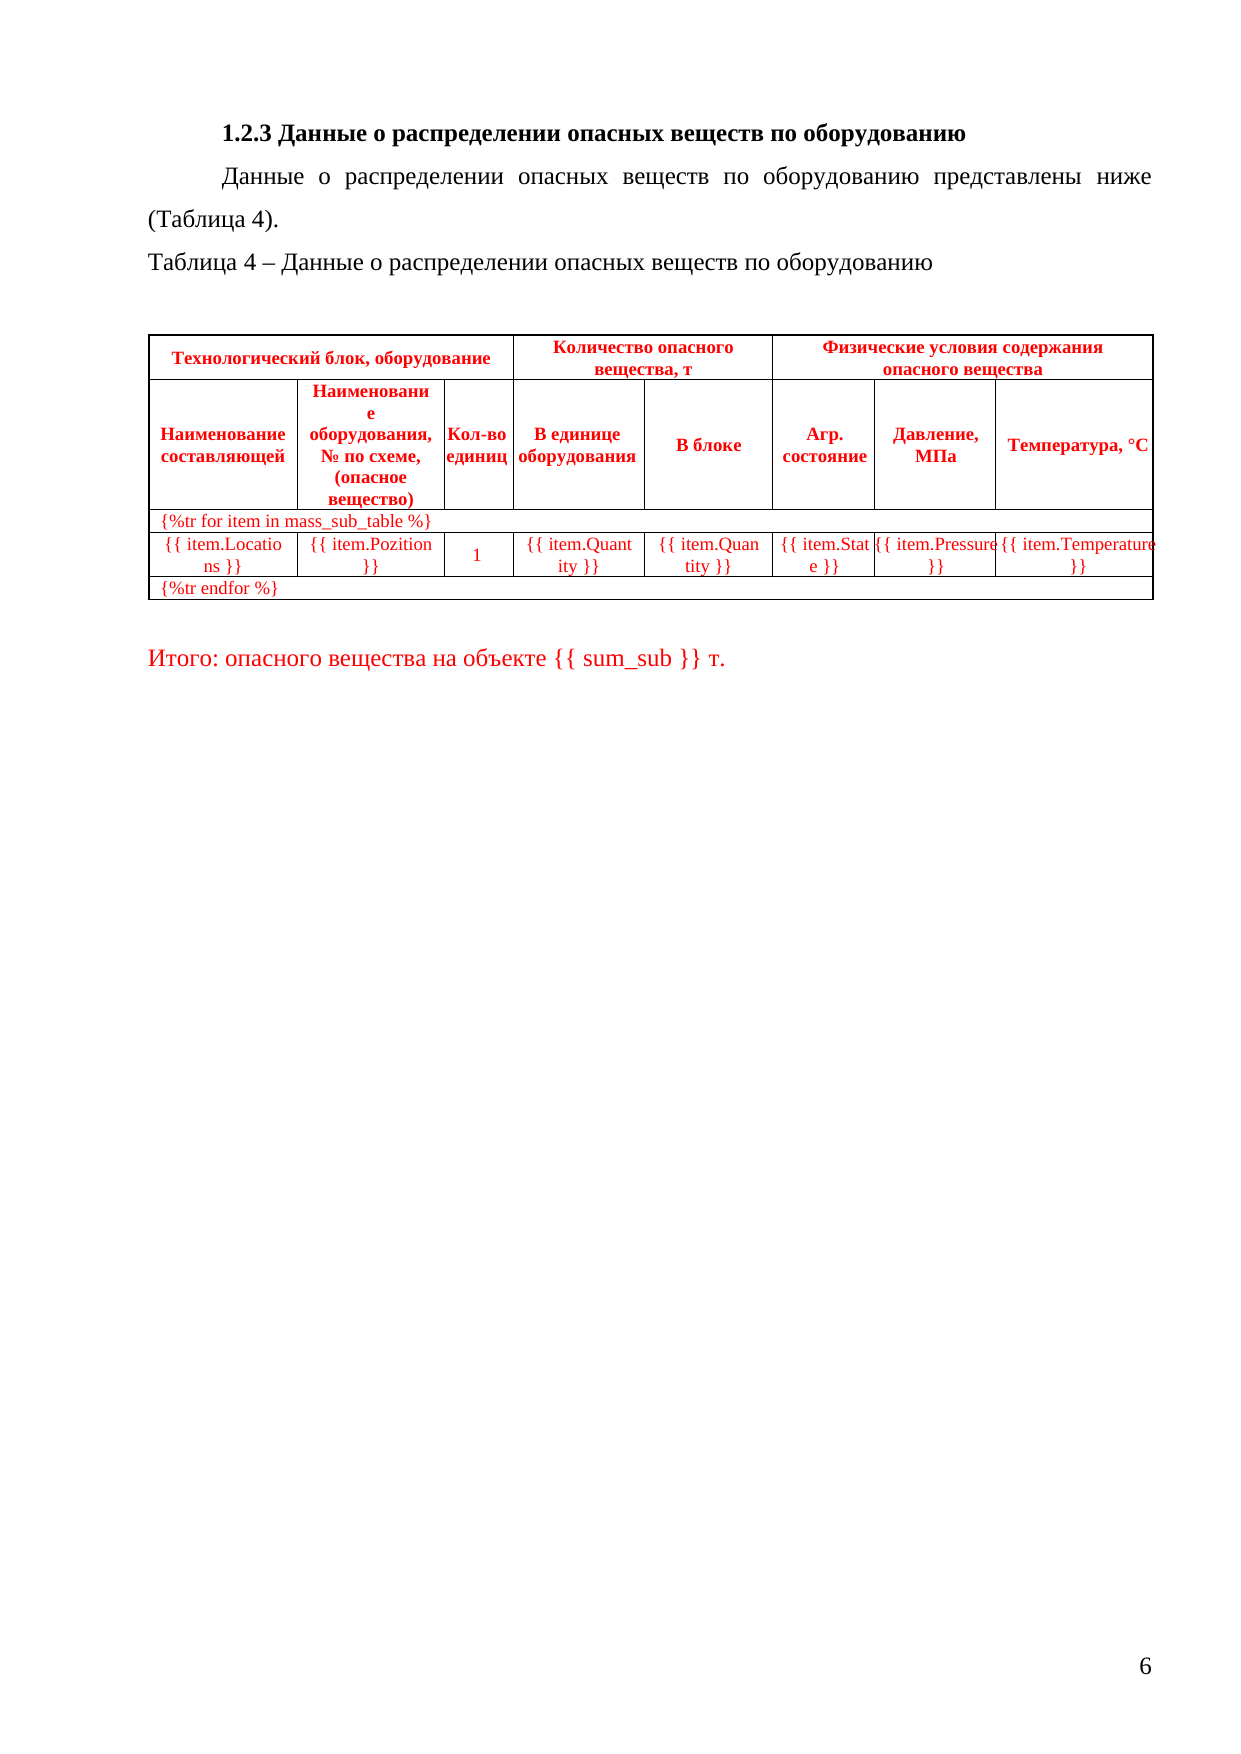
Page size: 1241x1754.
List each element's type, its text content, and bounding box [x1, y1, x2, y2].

table_cell {%tr for item in mass_sub_table %} [150, 510, 1152, 532]
table_cell В единице оборудования [514, 380, 644, 509]
table_cell {{ item.Pressure }} [875, 533, 995, 576]
table_cell {{ item.Quantity }} [514, 533, 644, 576]
table_cell {{ item.Temperature }} [996, 533, 1152, 576]
table_cell Температура, °С [996, 380, 1152, 509]
table_cell {%tr endfor %} [150, 577, 1152, 599]
table_cell В блоке [645, 380, 772, 509]
table_cell Агр. состояние [773, 380, 874, 509]
text Таблица 4 – Данные о распределении опасных веществ по оборудованию [148, 247, 1152, 276]
table_cell {{ item.State }} [773, 533, 874, 576]
subtitle Данные о распределении опасных веществ по оборудованию [148, 118, 1152, 147]
table_cell Наименование составляющей [150, 380, 297, 509]
table_header Количество опасного вещества, т [514, 336, 772, 379]
text Данные о распределении опасных веществ по оборудованию представлены ниже (Таблица 4). [148, 161, 1152, 233]
table_cell {{ item.Quantity }} [645, 533, 772, 576]
table_header Физические условия содержания опасного вещества [773, 336, 1152, 379]
table_cell Кол-во единиц [445, 380, 513, 509]
text Итого: опасного вещества на объекте {{ sum_sub }} т. [148, 643, 1152, 672]
table_cell {{ item.Pozition }} [298, 533, 444, 576]
table_cell 1 [445, 533, 513, 576]
table_header Технологический блок, оборудование [150, 336, 513, 379]
table_cell {{ item.Locations }} [150, 533, 297, 576]
table_cell Наименование оборудования, № по схеме, (опасное вещество) [298, 380, 444, 509]
table_cell Давление, МПа [875, 380, 995, 509]
